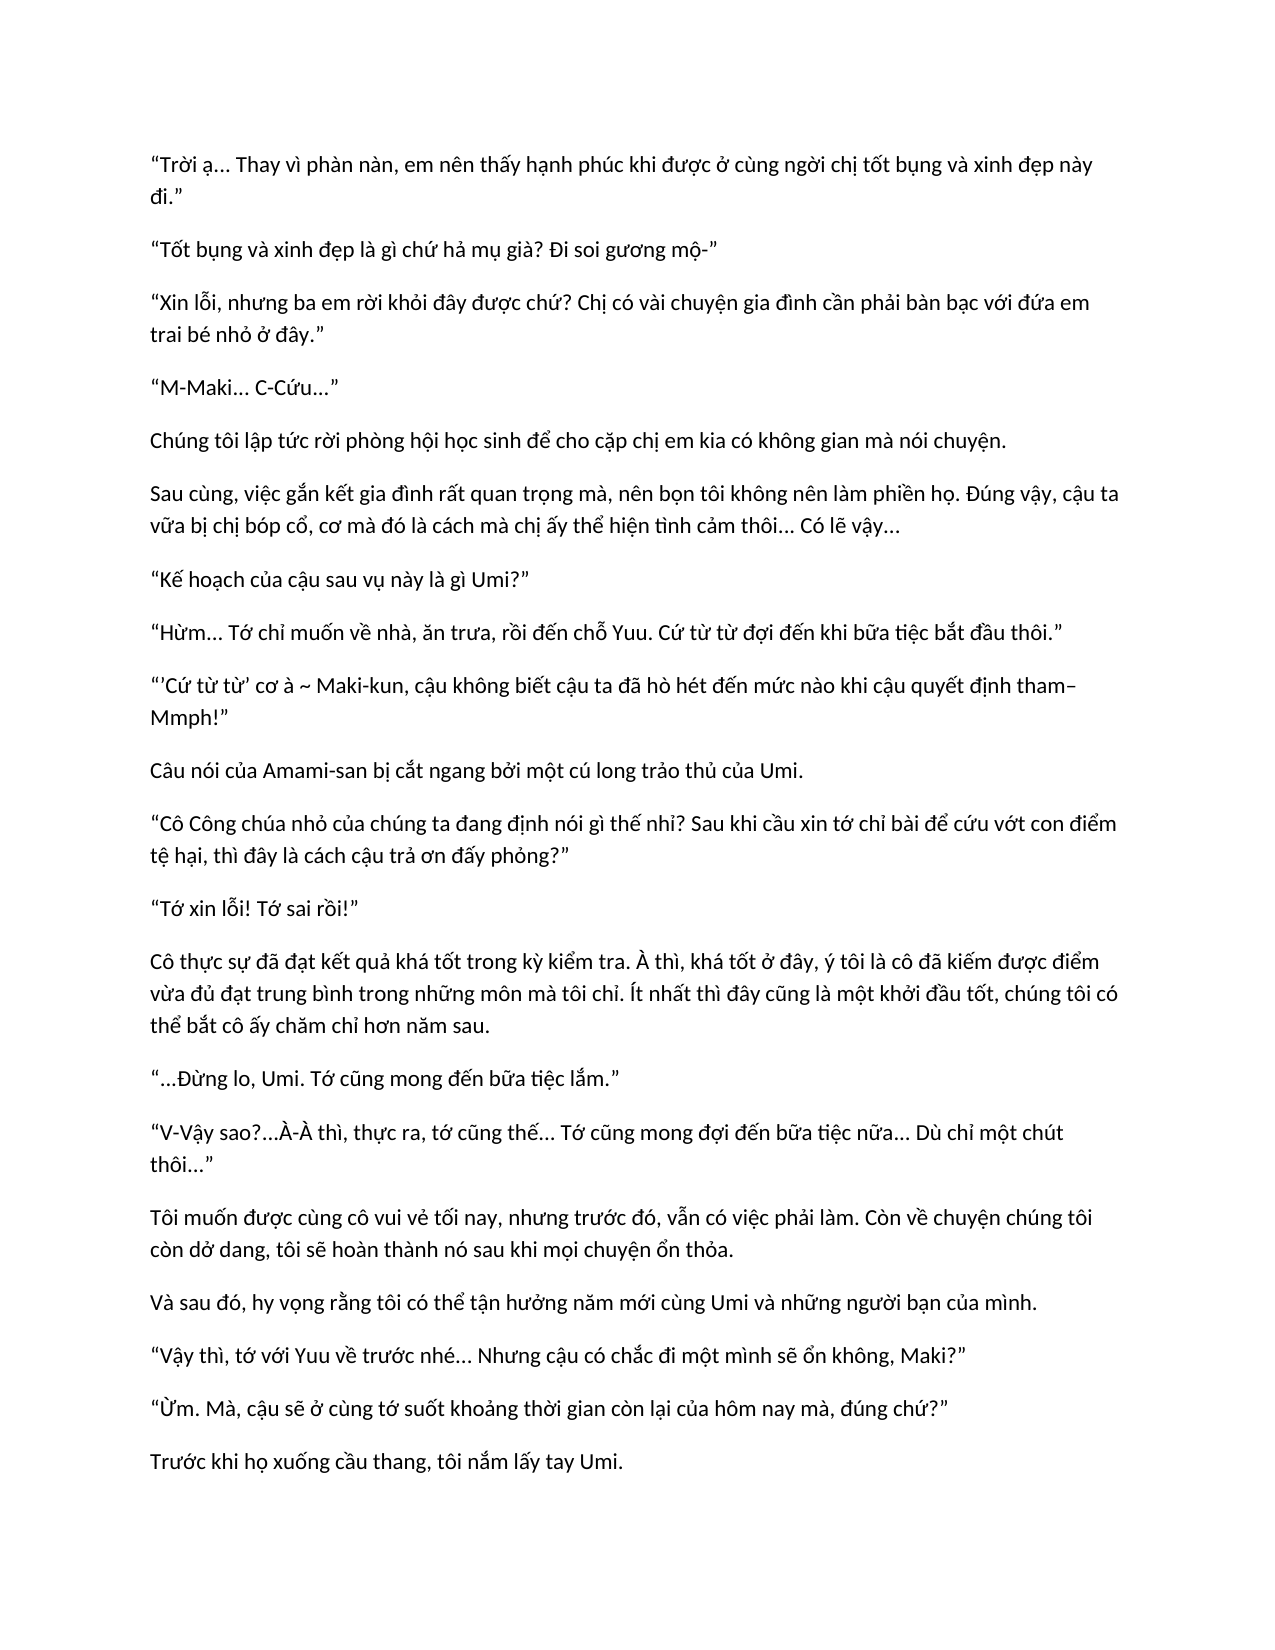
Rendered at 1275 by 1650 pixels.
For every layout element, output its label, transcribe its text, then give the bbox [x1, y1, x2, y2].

text “Ừm. Mà, cậu sẽ ở cùng tớ suốt khoảng thời gian còn lại của hôm nay mà, đúng chứ?” [150, 1394, 1125, 1422]
text Tôi muốn được cùng cô vui vẻ tối nay, nhưng trước đó, vẫn có việc phải làm. Còn về chuyện chúng tôi còn dở dang, tôi sẽ hoàn thành nó sau khi mọi chuyện ổn thỏa. [150, 1203, 1125, 1263]
text “Tốt bụng và xinh đẹp là gì chứ hả mụ già? Đi soi gương mộ-” [150, 235, 1125, 263]
text “Tớ xin lỗi! Tớ sai rồi!” [150, 894, 1125, 922]
text “V-Vậy sao?...À-À thì, thực ra, tớ cũng thế... Tớ cũng mong đợi đến bữa tiệc nữa... Dù chỉ một chút thôi...” [150, 1118, 1125, 1178]
text Cô thực sự đã đạt kết quả khá tốt trong kỳ kiểm tra. À thì, khá tốt ở đây, ý tôi là cô đã kiếm được điểm vừa đủ đạt trung bình trong những môn mà tôi chỉ. Ít nhất thì đây cũng là một khởi đầu tốt, chúng tôi có thể bắt cô ấy chăm chỉ hơn năm sau. [150, 947, 1125, 1039]
text Chúng tôi lập tức rời phòng hội học sinh để cho cặp chị em kia có không gian mà nói chuyện. [150, 426, 1125, 454]
text Sau cùng, việc gắn kết gia đình rất quan trọng mà, nên bọn tôi không nên làm phiền họ. Đúng vậy, cậu ta vữa bị chị bóp cổ, cơ mà đó là cách mà chị ấy thể hiện tình cảm thôi... Có lẽ vậy... [150, 479, 1125, 540]
text “...Đừng lo, Umi. Tớ cũng mong đến bữa tiệc lắm.” [150, 1064, 1125, 1093]
text Trước khi họ xuống cầu thang, tôi nắm lấy tay Umi. [150, 1447, 1125, 1475]
text Và sau đó, hy vọng rằng tôi có thể tận hưởng năm mới cùng Umi và những người bạn của mình. [150, 1288, 1125, 1316]
text “Trời ạ... Thay vì phàn nàn, em nên thấy hạnh phúc khi được ở cùng ngời chị tốt bụng và xinh đẹp này đi.” [150, 150, 1125, 210]
text “’Cứ từ từ’ cơ à ~ Maki-kun, cậu không biết cậu ta đã hò hét đến mức nào khi cậu quyết định tham– Mmph!” [150, 671, 1125, 731]
text “Kế hoạch của cậu sau vụ này là gì Umi?” [150, 565, 1125, 593]
text “Vậy thì, tớ với Yuu về trước nhé... Nhưng cậu có chắc đi một mình sẽ ổn không, Maki?” [150, 1341, 1125, 1369]
text “M-Maki... C-Cứu...” [150, 373, 1125, 401]
text Câu nói của Amami-san bị cắt ngang bởi một cú long trảo thủ của Umi. [150, 756, 1125, 784]
text “Xin lỗi, nhưng ba em rời khỏi đây được chứ? Chị có vài chuyện gia đình cần phải bàn bạc với đứa em trai bé nhỏ ở đây.” [150, 288, 1125, 348]
text “Hừm... Tớ chỉ muốn về nhà, ăn trưa, rồi đến chỗ Yuu. Cứ từ từ đợi đến khi bữa tiệc bắt đầu thôi.” [150, 618, 1125, 646]
text “Cô Công chúa nhỏ của chúng ta đang định nói gì thế nhỉ? Sau khi cầu xin tớ chỉ bài để cứu vớt con điểm tệ hại, thì đây là cách cậu trả ơn đấy phỏng?” [150, 809, 1125, 869]
